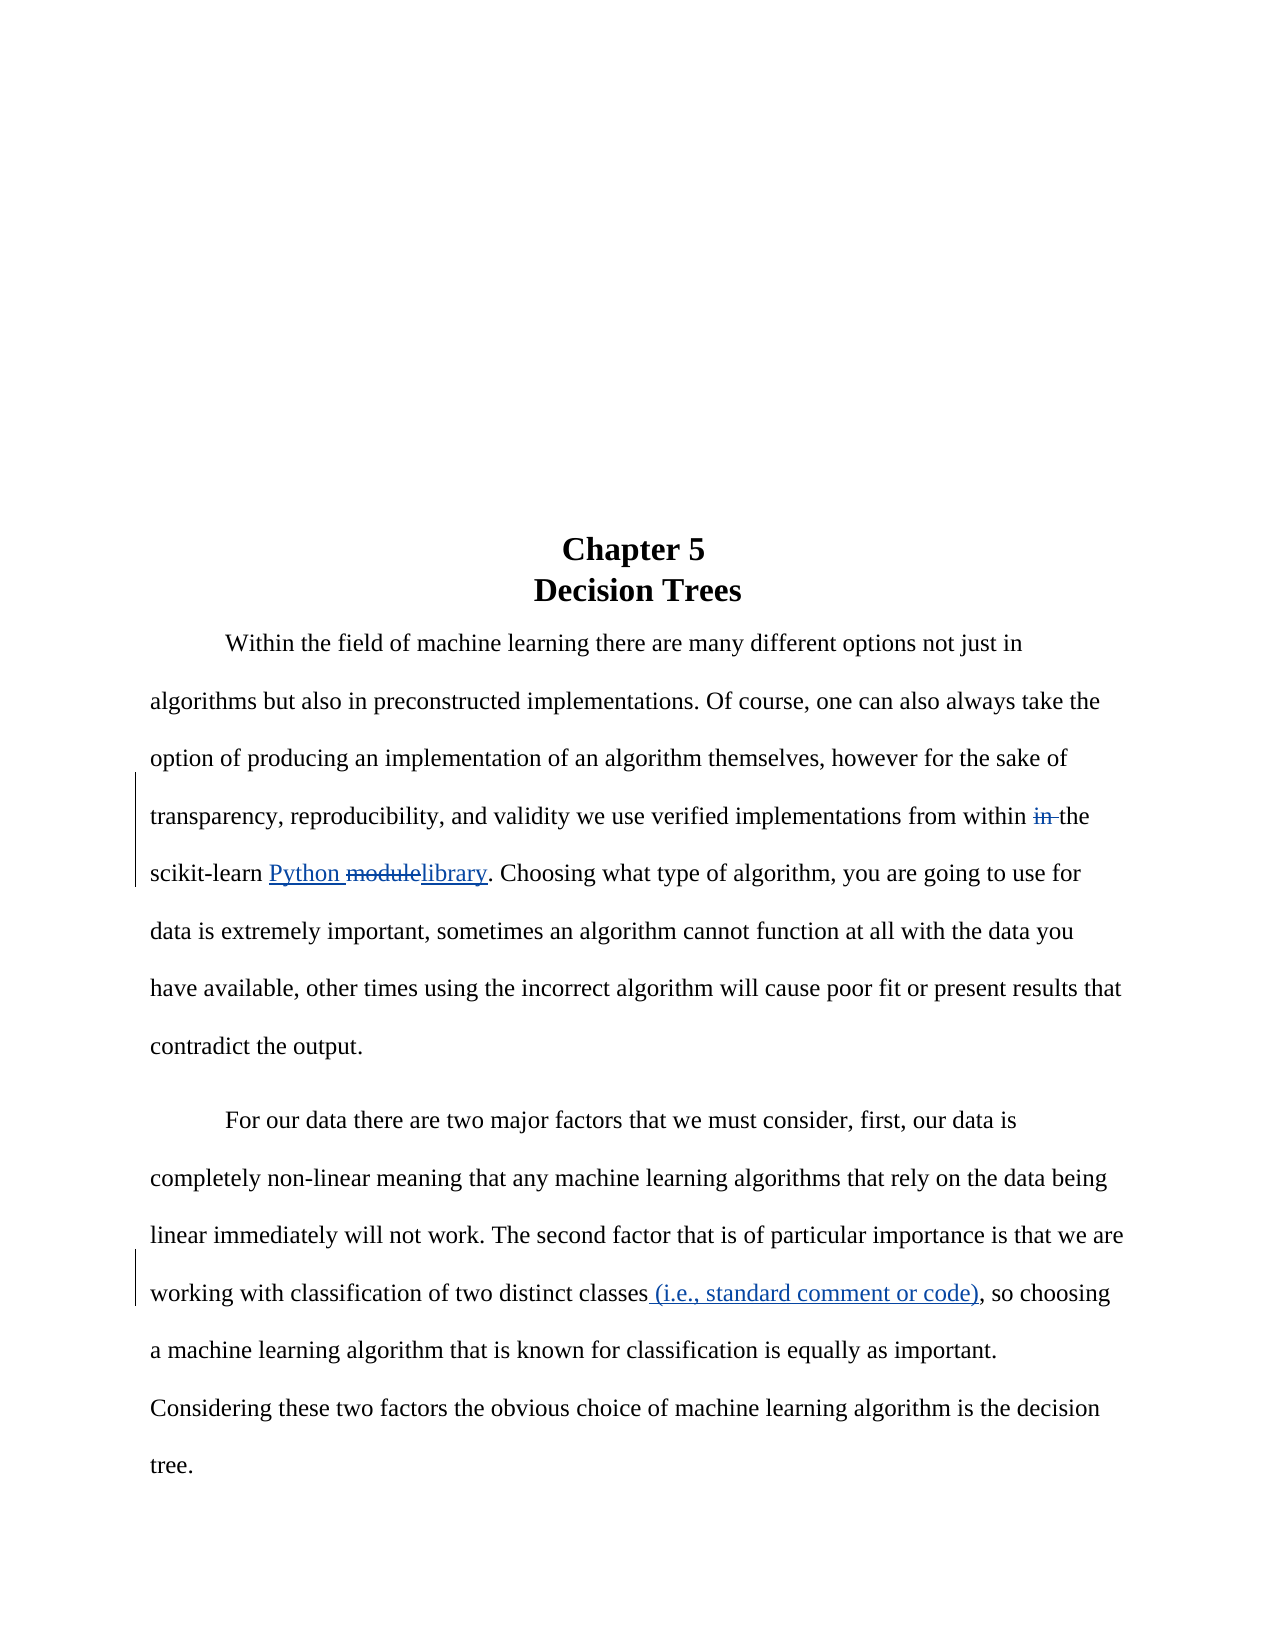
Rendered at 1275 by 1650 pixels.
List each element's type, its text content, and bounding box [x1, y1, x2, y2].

text Within the field of machine learning there are many different options not just in algorithms but also in preconstructed implementations. Of course, one can also always take the option of producing an implementation of an algorithm themselves, however for the sake of transparency, reproducibility, and validity we use verified implementations from within the scikit-learn . Choosing what type of algorithm, you are going to use for data is extremely important, sometimes an algorithm cannot function at all with the data you have available, other times using the incorrect algorithm will cause poor fit or present results that contradict the output. [150, 628, 1125, 1060]
text Decision Trees [150, 571, 1125, 609]
text For our data there are two major factors that we must consider, first, our data is completely non-linear meaning that any machine learning algorithms that rely on the data being linear immediately will not work. The second factor that is of particular importance is that we are working with classification of two distinct classes, so choosing a machine learning algorithm that is known for classification is equally as important. Considering these two factors the obvious choice of machine learning algorithm is the decision tree. [150, 1105, 1125, 1479]
